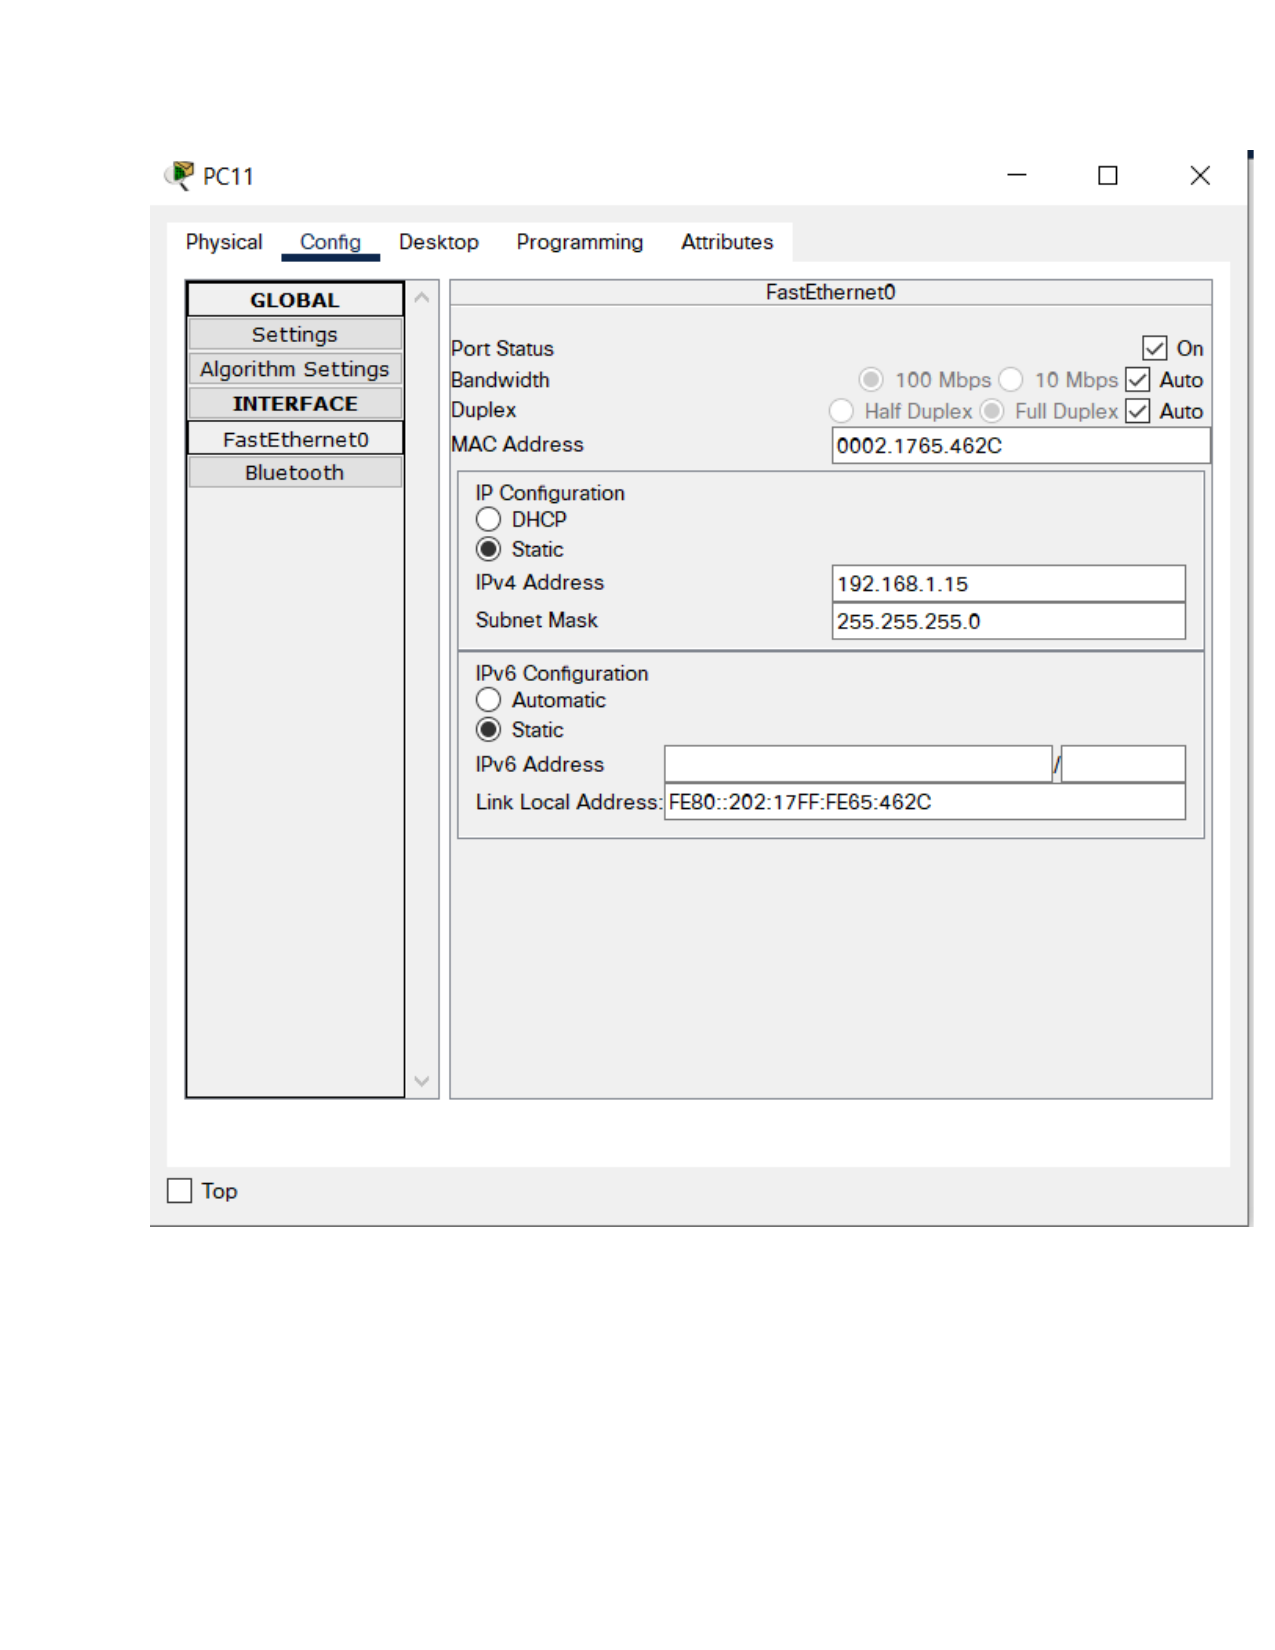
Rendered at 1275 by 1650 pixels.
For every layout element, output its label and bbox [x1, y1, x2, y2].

picture [150, 150, 1254, 1227]
